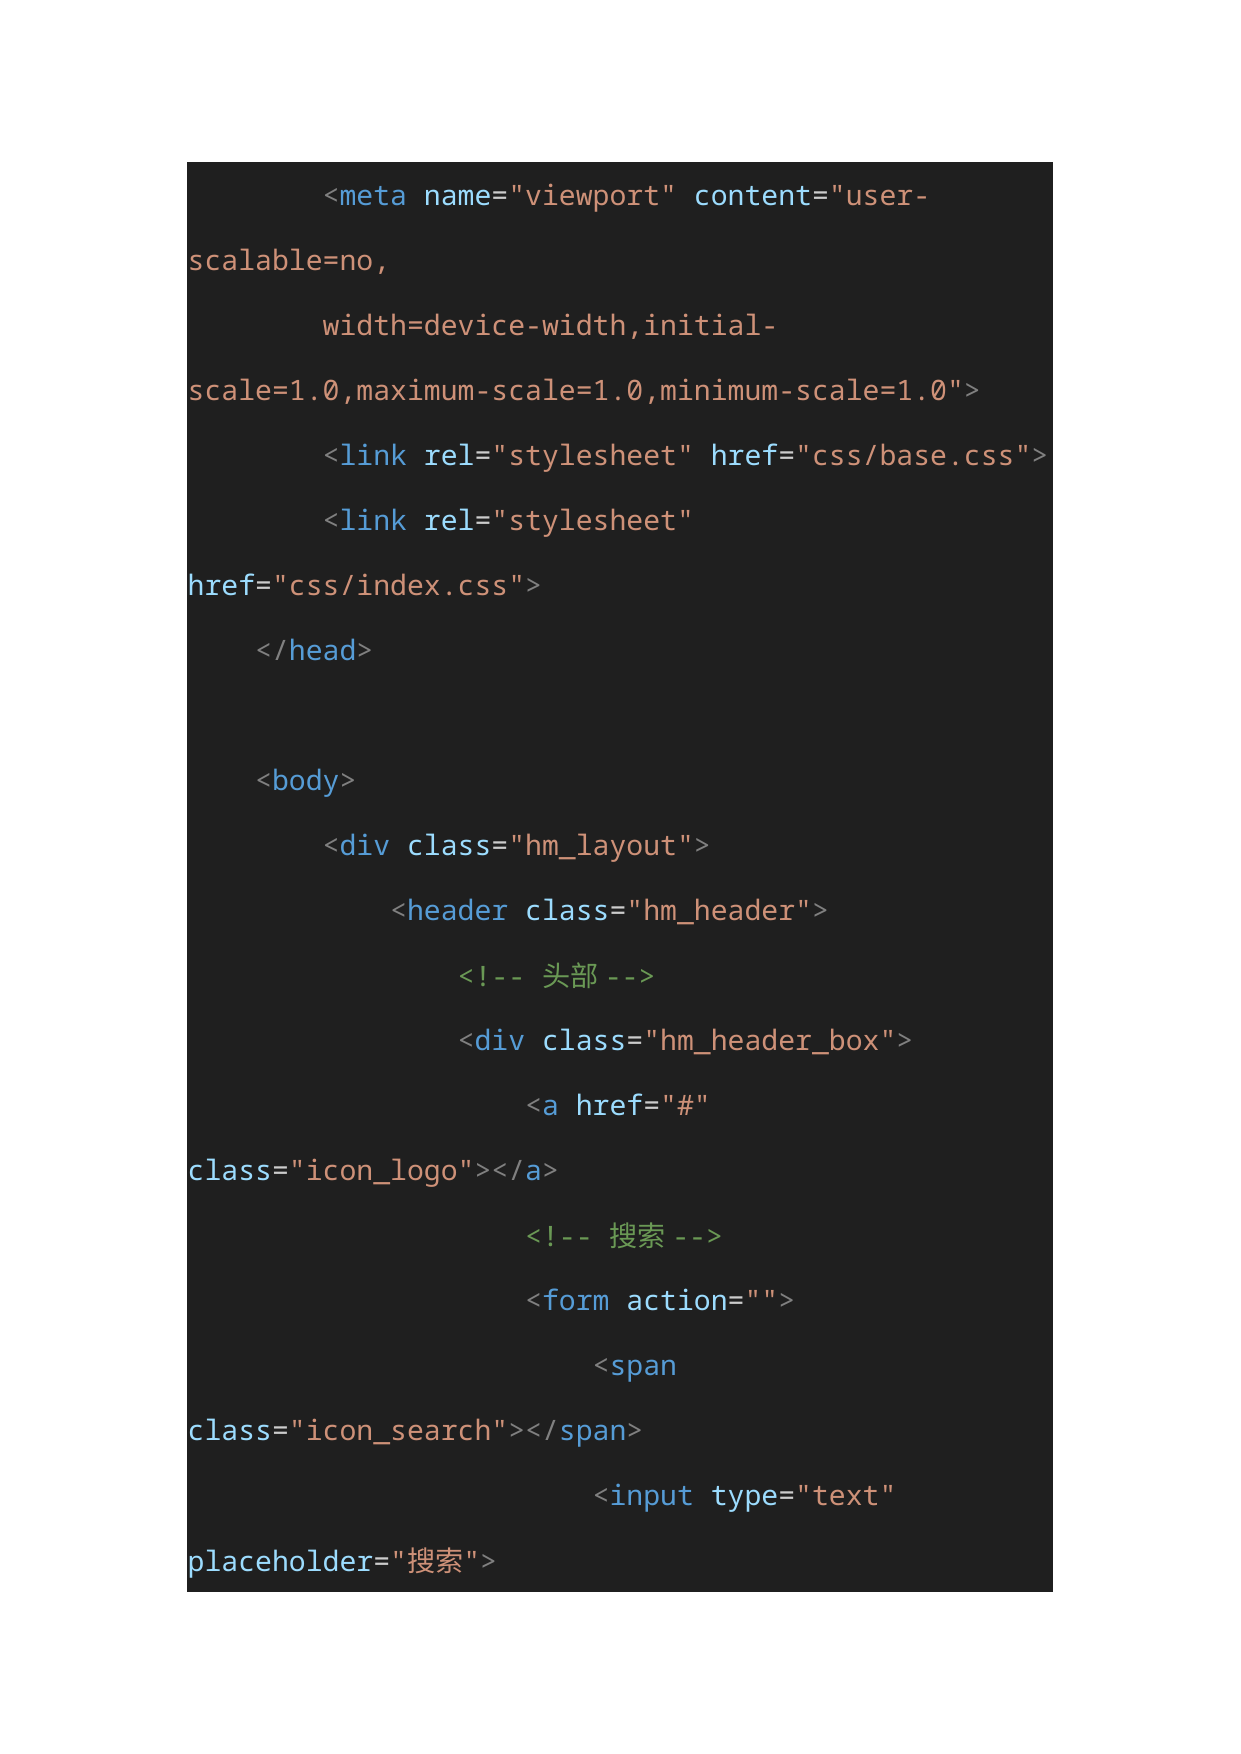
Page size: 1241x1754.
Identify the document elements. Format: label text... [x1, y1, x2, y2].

text <header class="hm_header"> [187, 877, 1053, 942]
text <div class="hm_layout"> [187, 812, 1053, 877]
text </head> [187, 617, 1053, 682]
text <input type="text" placeholder="搜索"> [187, 1462, 1053, 1592]
text width=device-width,initial-scale=1.0,maximum-scale=1.0,minimum-scale=1.0"> [187, 292, 1053, 422]
text <meta name="viewport" content="user-scalable=no, [187, 162, 1053, 292]
text <link rel="stylesheet" href="css/base.css"> [187, 422, 1053, 487]
text <!-- 头部 --> [187, 942, 1053, 1007]
text <!-- 搜索 --> [187, 1202, 1053, 1267]
text <span class="icon_search"></span> [187, 1332, 1053, 1462]
text <body> [187, 747, 1053, 812]
text <div class="hm_header_box"> [187, 1007, 1053, 1072]
text <link rel="stylesheet" href="css/index.css"> [187, 487, 1053, 617]
text <a href="#" class="icon_logo"></a> [187, 1072, 1053, 1202]
text <form action=""> [187, 1267, 1053, 1332]
